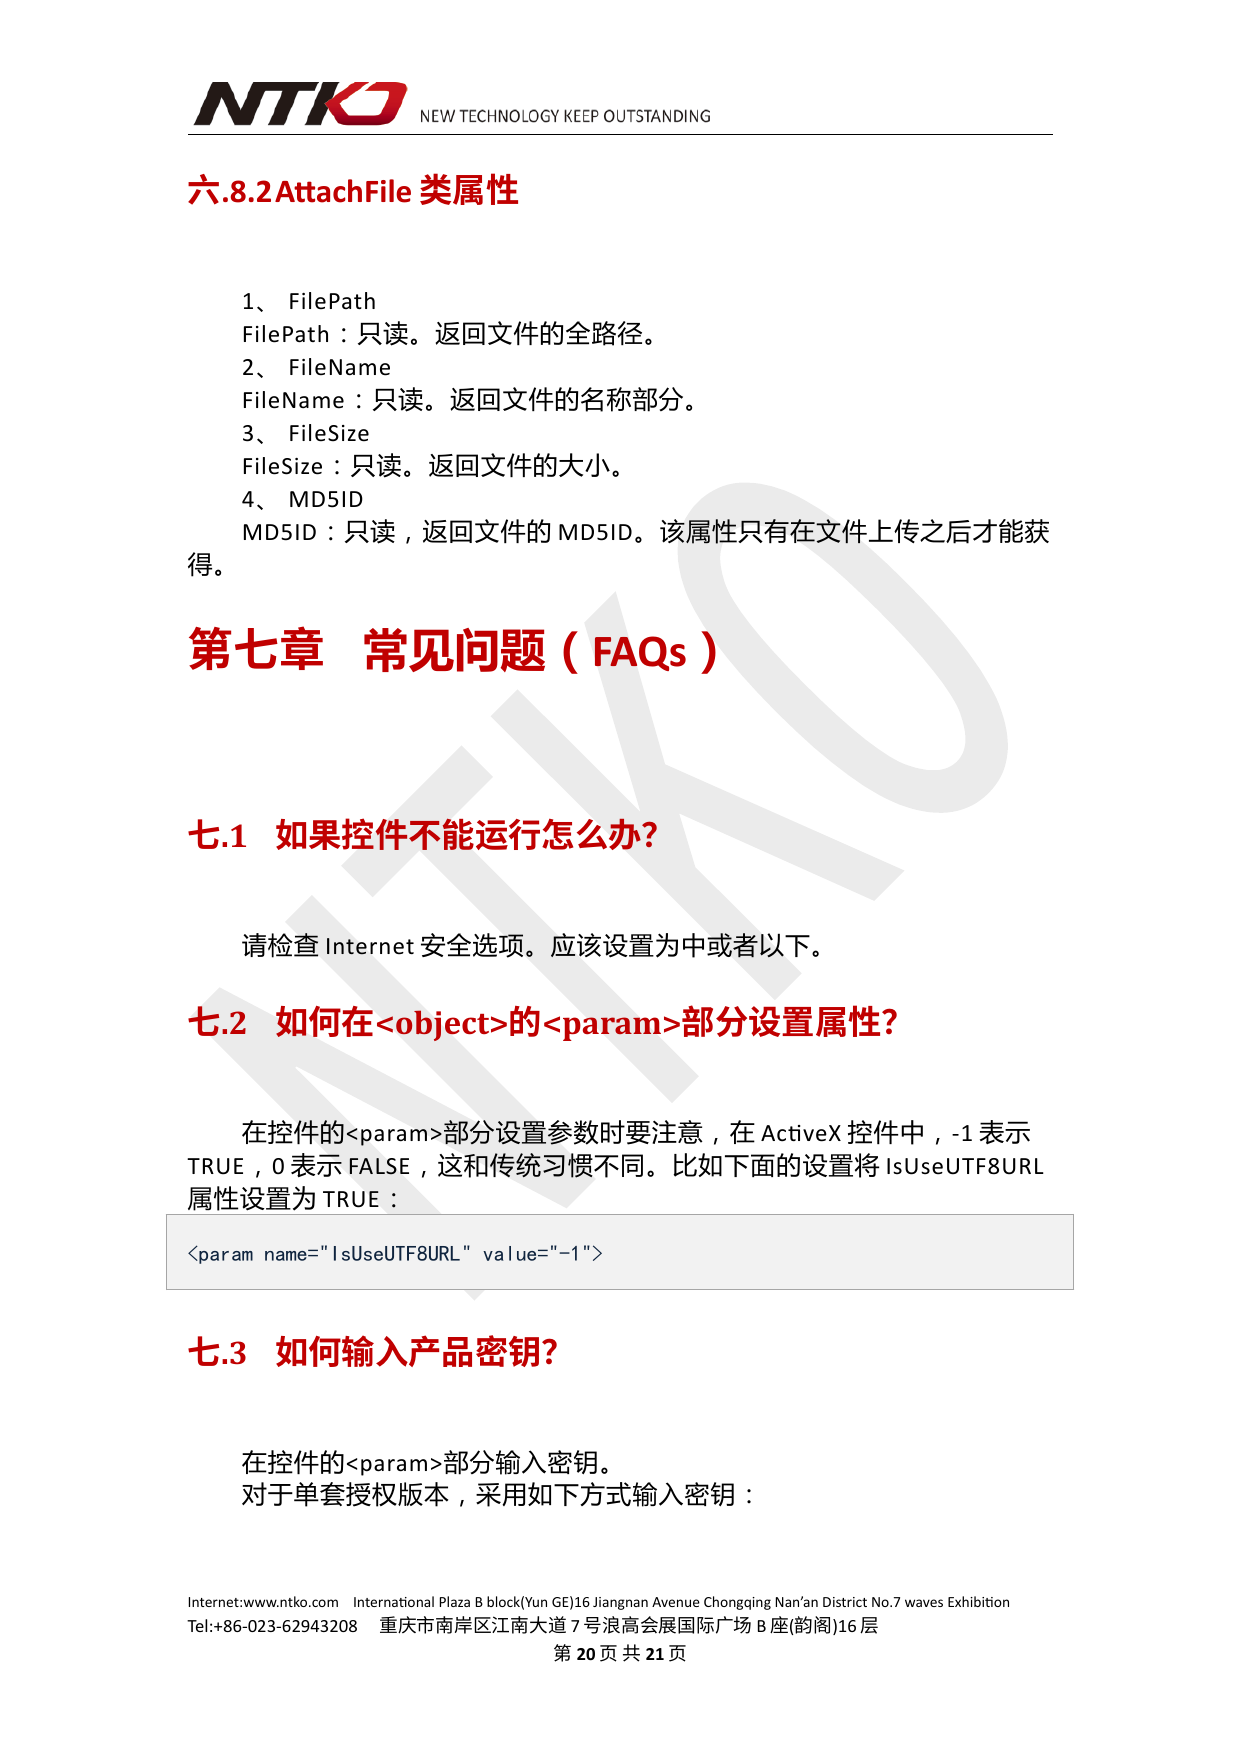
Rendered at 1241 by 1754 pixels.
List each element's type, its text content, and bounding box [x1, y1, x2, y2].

list FileSize：只读。返回文件的大小。 [187, 448, 1053, 481]
text <param name="IsUseUTF8URL" value="-1"> [167, 1215, 1073, 1289]
list 请检查Internet安全选项。应该设置为中或者以下。 [187, 928, 1053, 961]
list FilePath：只读。返回文件的全路径。 [187, 316, 1053, 349]
list 1、 FilePath [187, 283, 1053, 316]
list MD5ID：只读，返回文件的MD5ID。该属性只有在文件上传之后才能获得。 [187, 514, 1053, 580]
list 2、 FileName [187, 349, 1053, 382]
subtitle 如何在<object>的<param>部分设置属性？ [187, 988, 1053, 1053]
list 4、 MD5ID [187, 481, 1053, 514]
list 在控件的<param>部分输入密钥。 [187, 1444, 1053, 1477]
subtitle 常见问题（FAQs） [187, 616, 1053, 681]
picture [187, 76, 718, 132]
list 3、 FileSize [187, 415, 1053, 448]
list FileName：只读。返回文件的名称部分。 [187, 382, 1053, 415]
list 对于单套授权版本，采用如下方式输入密钥： [187, 1477, 1053, 1511]
subtitle 如何输入产品密钥？ [187, 1317, 1053, 1382]
list 在控件的<param>部分设置参数时要注意，在ActiveX控件中，-1表示TRUE，0表示FALSE，这和传统习惯不同。比如下面的设置将IsUseUTF8URL属性设置为TRUE： [187, 1115, 1053, 1214]
subtitle AttachFile类属性 [187, 156, 1053, 221]
subtitle 如果控件不能运行怎么办？ [187, 800, 1053, 865]
